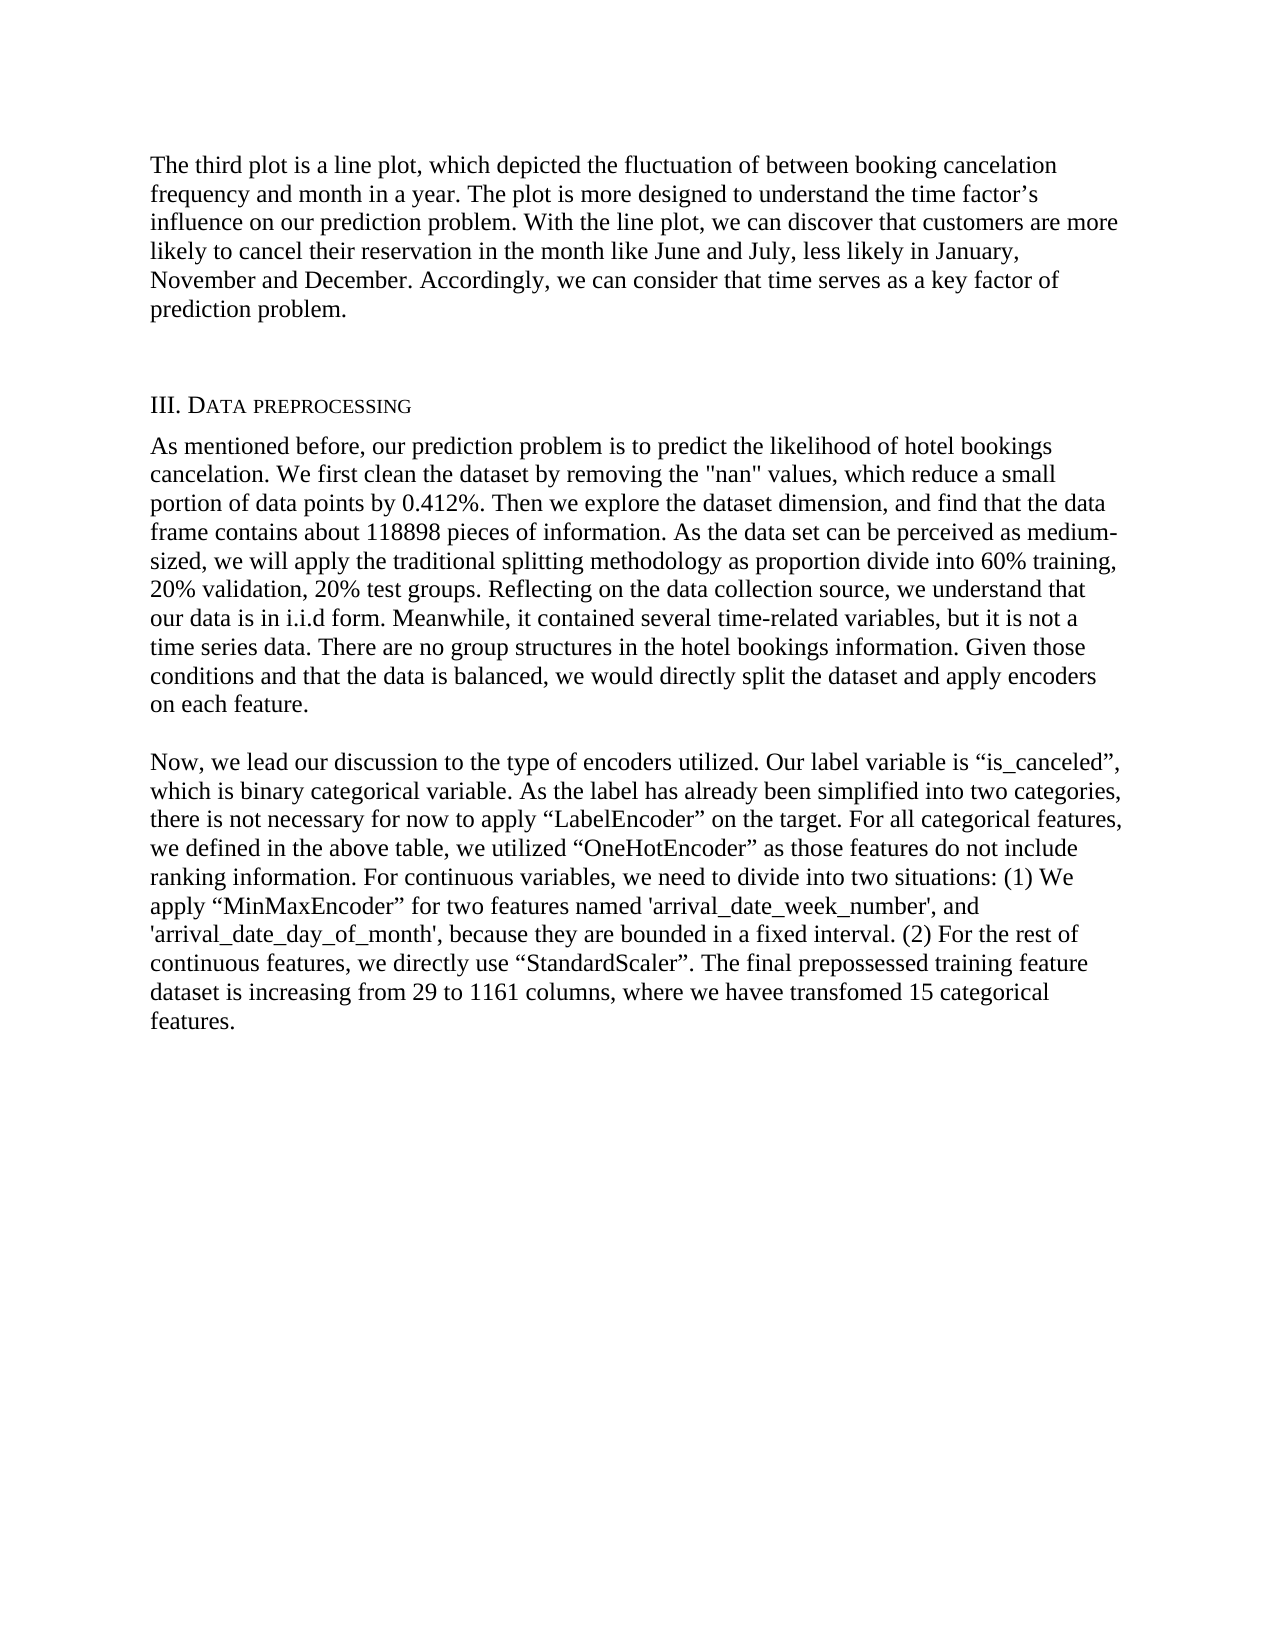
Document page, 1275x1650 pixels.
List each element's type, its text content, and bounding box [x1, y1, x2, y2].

text As mentioned before, our prediction problem is to predict the likelihood of hotel bookings cancelation. We first clean the dataset by removing the "nan" values, which reduce a small portion of data points by 0.412%. Then we explore the dataset dimension, and find that the data frame contains about 118898 pieces of information. As the data set can be perceived as medium-sized, we will apply the traditional splitting methodology as proportion divide into 60% training, 20% validation, 20% test groups. Reflecting on the data collection source, we understand that our data is in i.i.d form. Meanwhile, it contained several time-related variables, but it is not a time series data. There are no group structures in the hotel bookings information. Given those conditions and that the data is balanced, we would directly split the dataset and apply encoders on each feature. [150, 431, 1125, 718]
text Now, we lead our discussion to the type of encoders utilized. Our label variable is “is_canceled”, which is binary categorical variable. As the label has already been simplified into two categories, there is not necessary for now to apply “LabelEncoder” on the target. For all categorical features, we defined in the above table, we utilized “OneHotEncoder” as those features do not include ranking information. For continuous variables, we need to divide into two situations: (1) We apply “MinMaxEncoder” for two features named 'arrival_date_week_number', and [150, 747, 1125, 919]
text The third plot is a line plot, which depicted the fluctuation of between booking cancelation frequency and month in a year. The plot is more designed to understand the time factor’s influence on our prediction problem. With the line plot, we can discover that customers are more likely to cancel their reservation in the month like June and July, less likely in January, November and December. Accordingly, we can consider that time serves as a key factor of prediction problem. [150, 150, 1125, 322]
subtitle III. Data preprocessing [150, 392, 1125, 418]
text 'arrival_date_day_of_month', because they are bounded in a fixed interval. (2) For the rest of continuous features, we directly use “StandardScaler”. The final prepossessed training feature dataset is increasing from 29 to 1161 columns, where we havee transfomed 15 categorical features. [150, 919, 1125, 1034]
